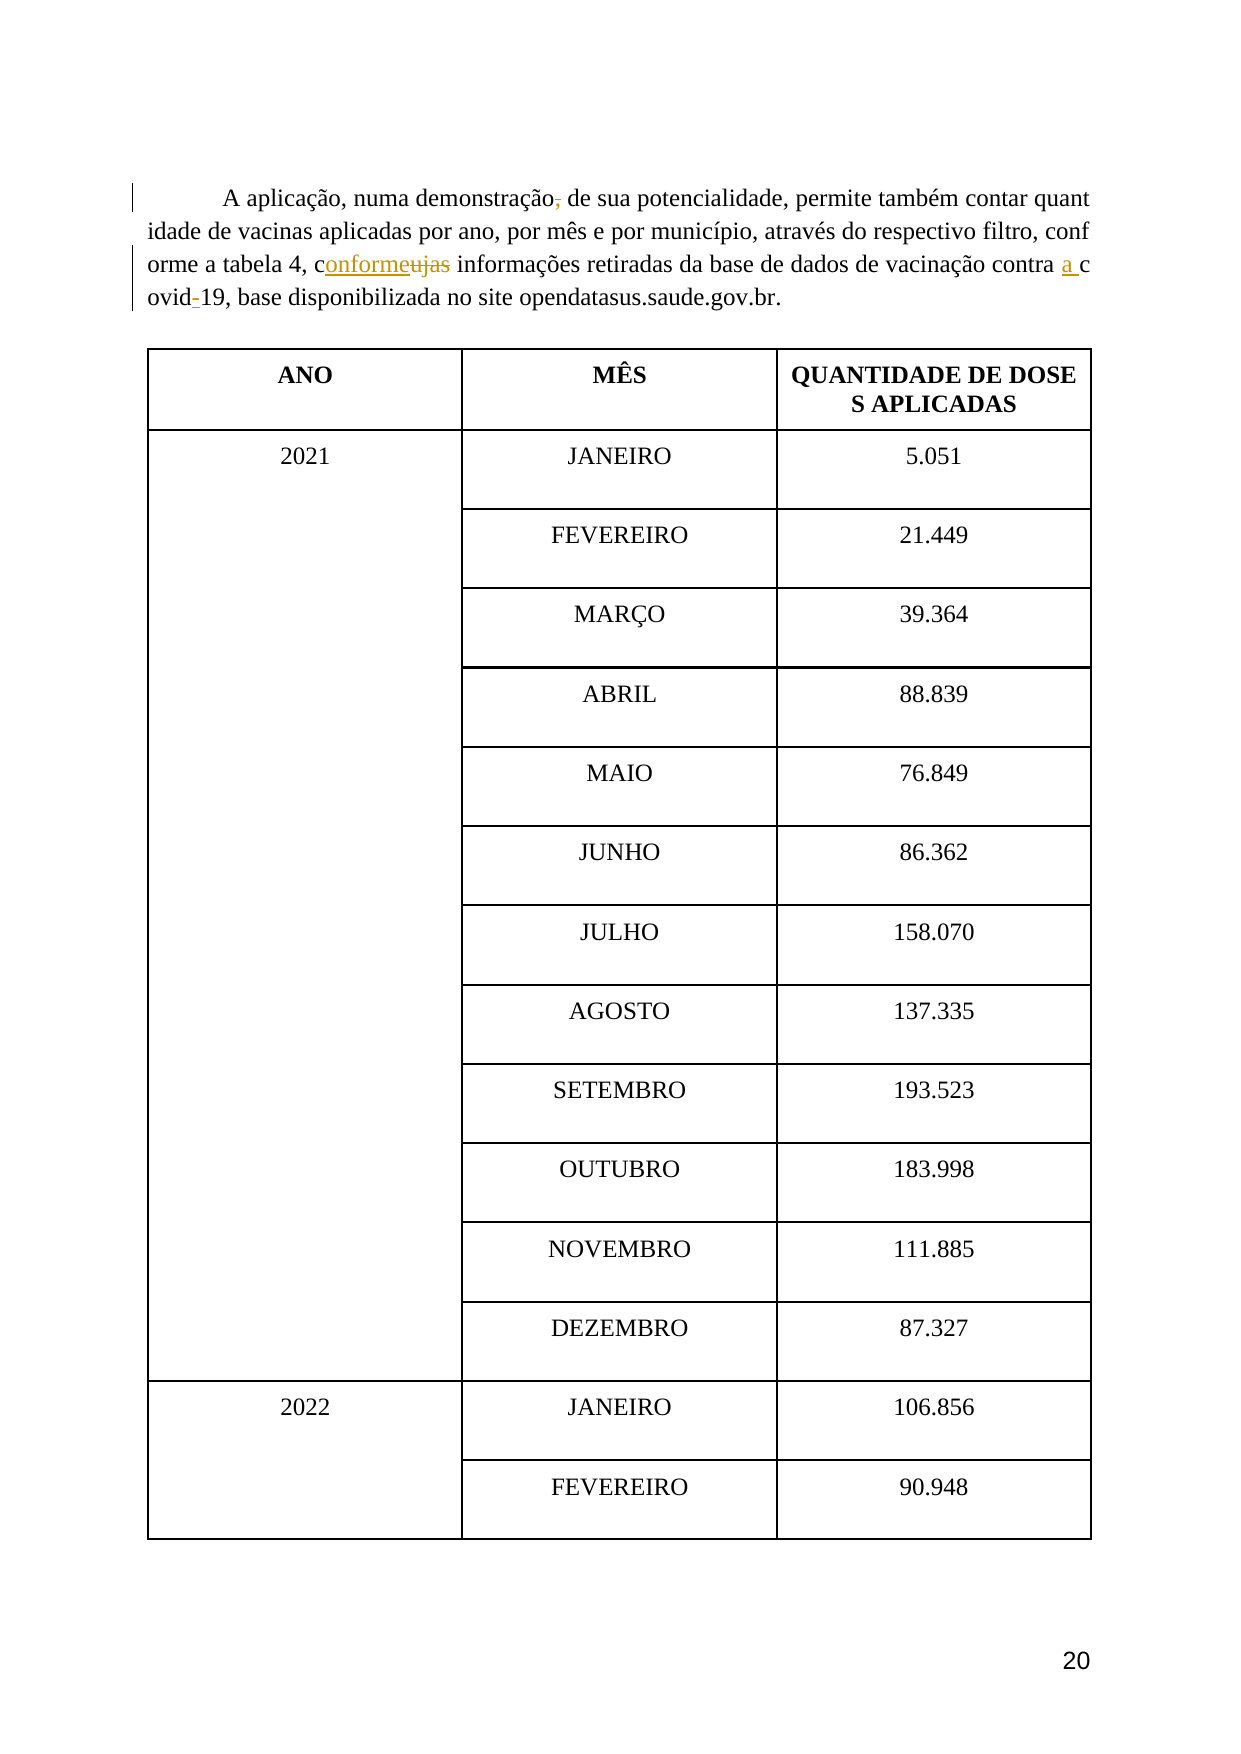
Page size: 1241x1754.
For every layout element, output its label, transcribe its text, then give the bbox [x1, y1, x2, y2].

table_cell 5.051 [778, 431, 1090, 508]
table_cell MAIO [463, 748, 776, 825]
table_cell 39.364 [778, 589, 1090, 666]
table_cell 183.998 [778, 1144, 1090, 1221]
table_cell MARÇO [463, 589, 776, 666]
table_cell JULHO [463, 906, 776, 983]
table_header ANO [149, 350, 461, 428]
table_cell AGOSTO [463, 986, 776, 1063]
text A aplicação, numa demonstração de sua potencialidade, permite também contar quantidade de vacinas aplicadas por ano, por mês e por município, através do respectivo filtro, conforme a tabela 4, c informações retiradas da base de dados de vacinação contra covid19, base disponibilizada no site opendatasus.saude.gov.br. [147, 183, 1090, 311]
table_header QUANTIDADE DE DOSES APLICADAS [778, 350, 1090, 428]
table_cell 193.523 [778, 1065, 1090, 1142]
table_cell 88.839 [778, 669, 1090, 746]
table_cell SETEMBRO [463, 1065, 776, 1142]
table_cell 2021 [149, 431, 461, 1380]
table_cell FEVEREIRO [463, 510, 776, 587]
table_cell OUTUBRO [463, 1144, 776, 1221]
table_cell 21.449 [778, 510, 1090, 587]
table_cell JANEIRO [463, 1382, 776, 1459]
table_cell ABRIL [463, 669, 776, 746]
table_cell 158.070 [778, 906, 1090, 983]
table_cell 86.362 [778, 827, 1090, 904]
table_header MÊS [463, 350, 776, 428]
table_cell FEVEREIRO [463, 1461, 776, 1538]
table_cell DEZEMBRO [463, 1303, 776, 1380]
table_cell 87.327 [778, 1303, 1090, 1380]
table_cell JANEIRO [463, 431, 776, 508]
table_cell JUNHO [463, 827, 776, 904]
table_cell NOVEMBRO [463, 1223, 776, 1301]
table_cell 90.948 [778, 1461, 1090, 1538]
table_cell 106.856 [778, 1382, 1090, 1459]
table_cell 2022 [149, 1382, 461, 1538]
table_cell 111.885 [778, 1223, 1090, 1301]
table_cell 76.849 [778, 748, 1090, 825]
table_cell 137.335 [778, 986, 1090, 1063]
